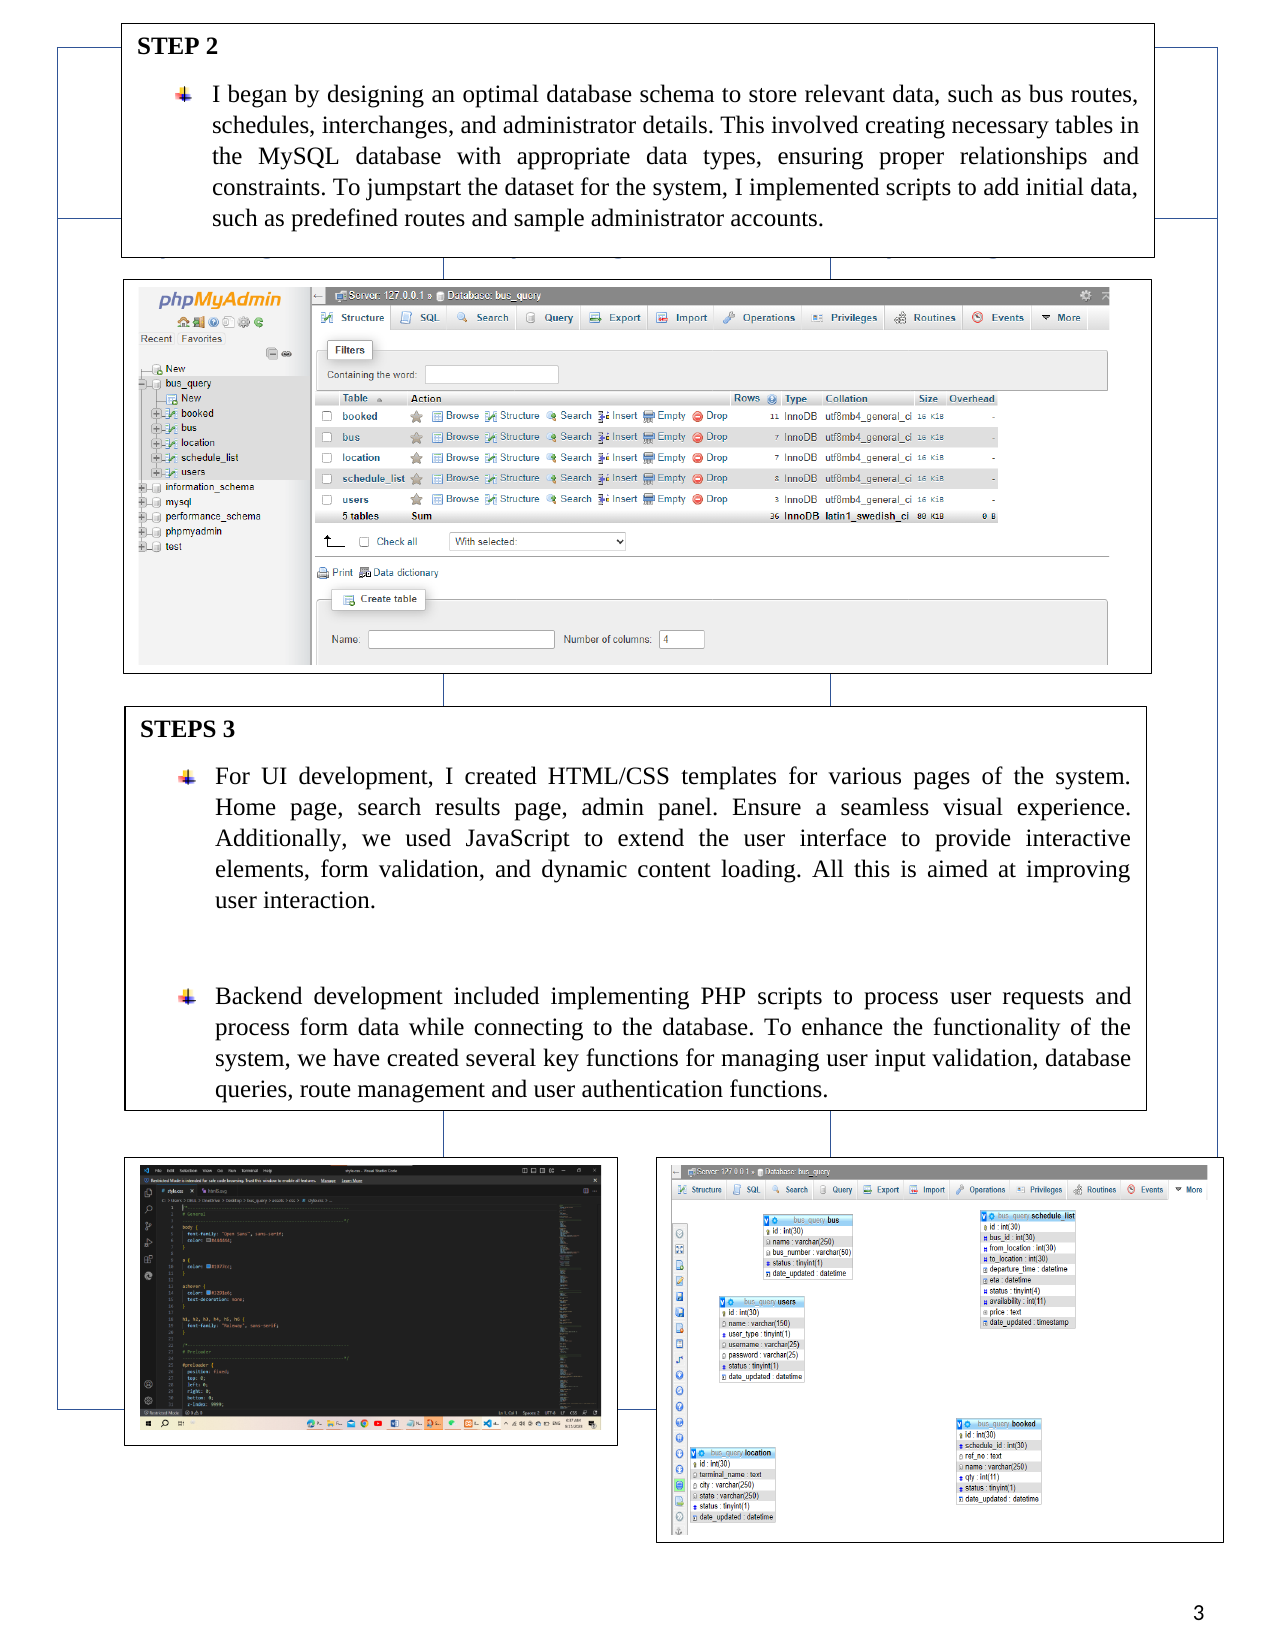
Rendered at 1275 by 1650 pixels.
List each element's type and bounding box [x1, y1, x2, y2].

table_cell [444, 674, 830, 706]
table_header [1155, 48, 1217, 218]
table_header [58, 48, 121, 218]
table_cell [444, 258, 830, 279]
table_cell [831, 219, 1217, 1157]
picture [138, 287, 1110, 665]
picture [140, 1165, 602, 1430]
picture [178, 987, 196, 1005]
table_cell [58, 219, 443, 1409]
picture [175, 85, 192, 102]
picture [671, 1165, 1208, 1535]
picture [178, 768, 196, 785]
table_cell [444, 1111, 830, 1409]
